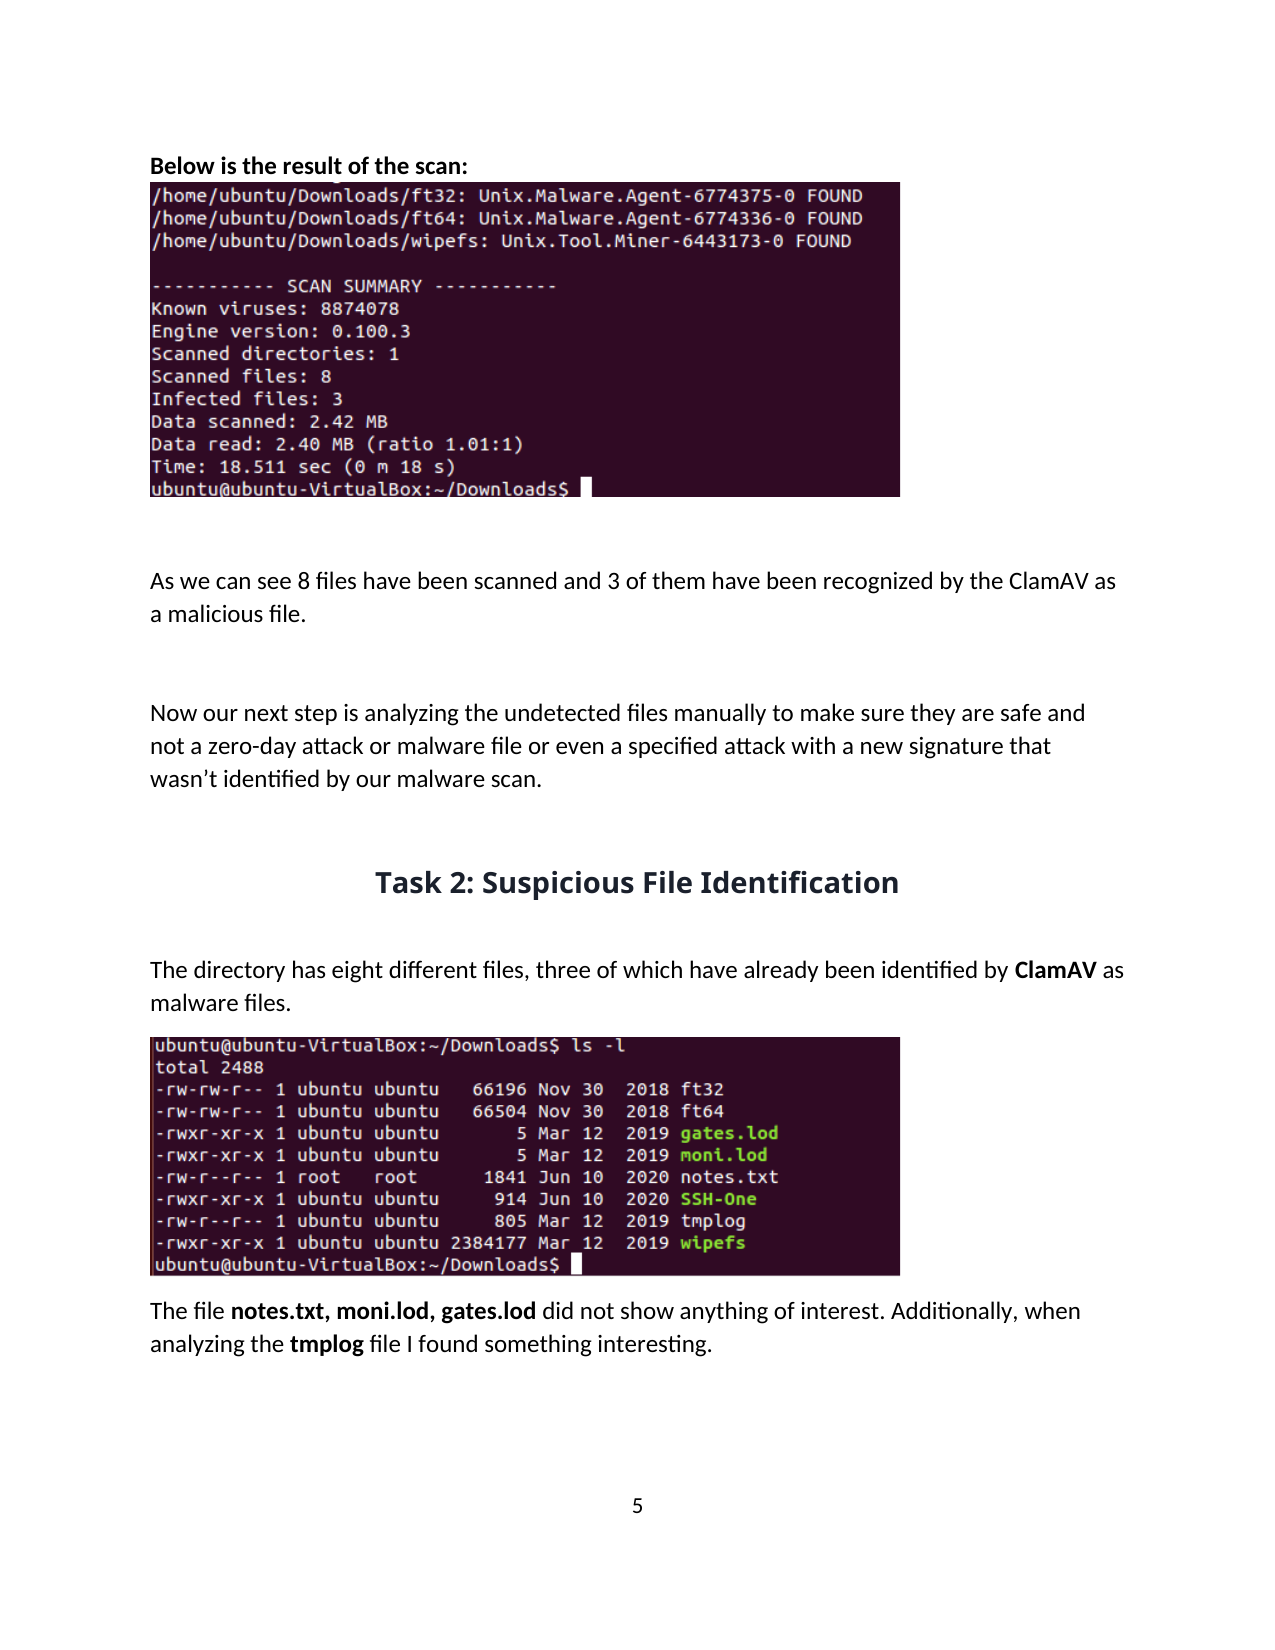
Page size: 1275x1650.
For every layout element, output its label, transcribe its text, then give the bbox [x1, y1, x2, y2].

picture [150, 1037, 901, 1277]
picture [150, 182, 901, 497]
text As we can see 8 files have been scanned and 3 of them have been recognized by the ClamAV as a malicious file. [150, 565, 1125, 629]
subtitle Task 2: Suspicious File Identification [150, 862, 1125, 902]
text Now our next step is analyzing the undetected files manually to make sure they are safe and not a zero-day attack or malware file or even a specified attack with a new signature that wasn’t identified by our malware scan. [150, 697, 1125, 794]
text The directory has eight different files, three of which have already been identified by ClamAV as malware files. [150, 955, 1125, 1018]
text The file notes.txt, moni.lod, gates.lod did not show anything of interest. Additionally, when analyzing the tmplog file I found something interesting. [150, 1295, 1125, 1358]
